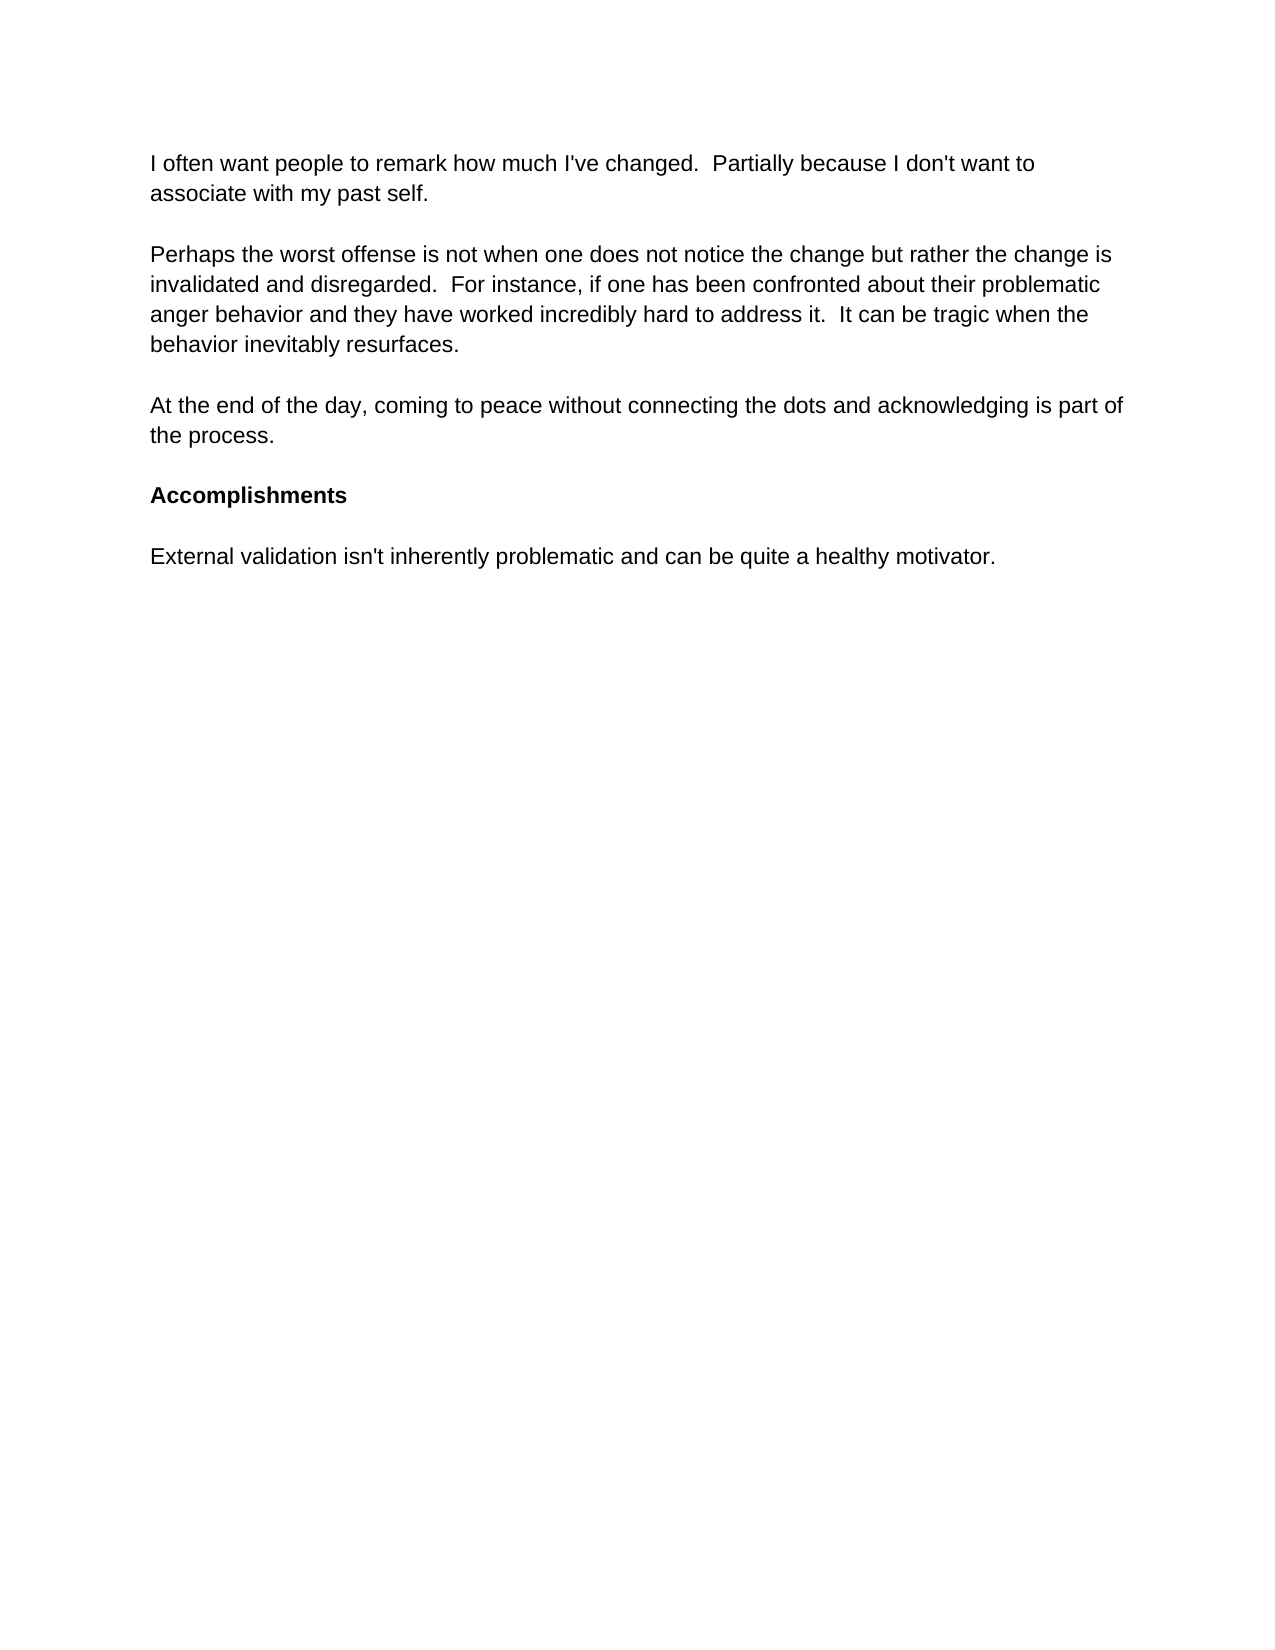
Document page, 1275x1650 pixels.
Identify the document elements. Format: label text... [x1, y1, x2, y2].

text I often want people to remark how much I've changed. Partially because I don't want to associate with my past self. [150, 150, 1125, 207]
text At the end of the day, coming to peace without connecting the dots and acknowledging is part of the process. [150, 392, 1125, 448]
text External validation isn't inherently problematic and can be quite a healthy motivator. [150, 543, 1125, 569]
text Accomplishments [150, 482, 1125, 509]
text Perhaps the worst offense is not when one does not notice the change but rather the change is invalidated and disregarded. For instance, if one has been confronted about their problematic anger behavior and they have worked incredibly hard to address it. It can be tragic when the behavior inevitably resurfaces. [150, 241, 1125, 358]
